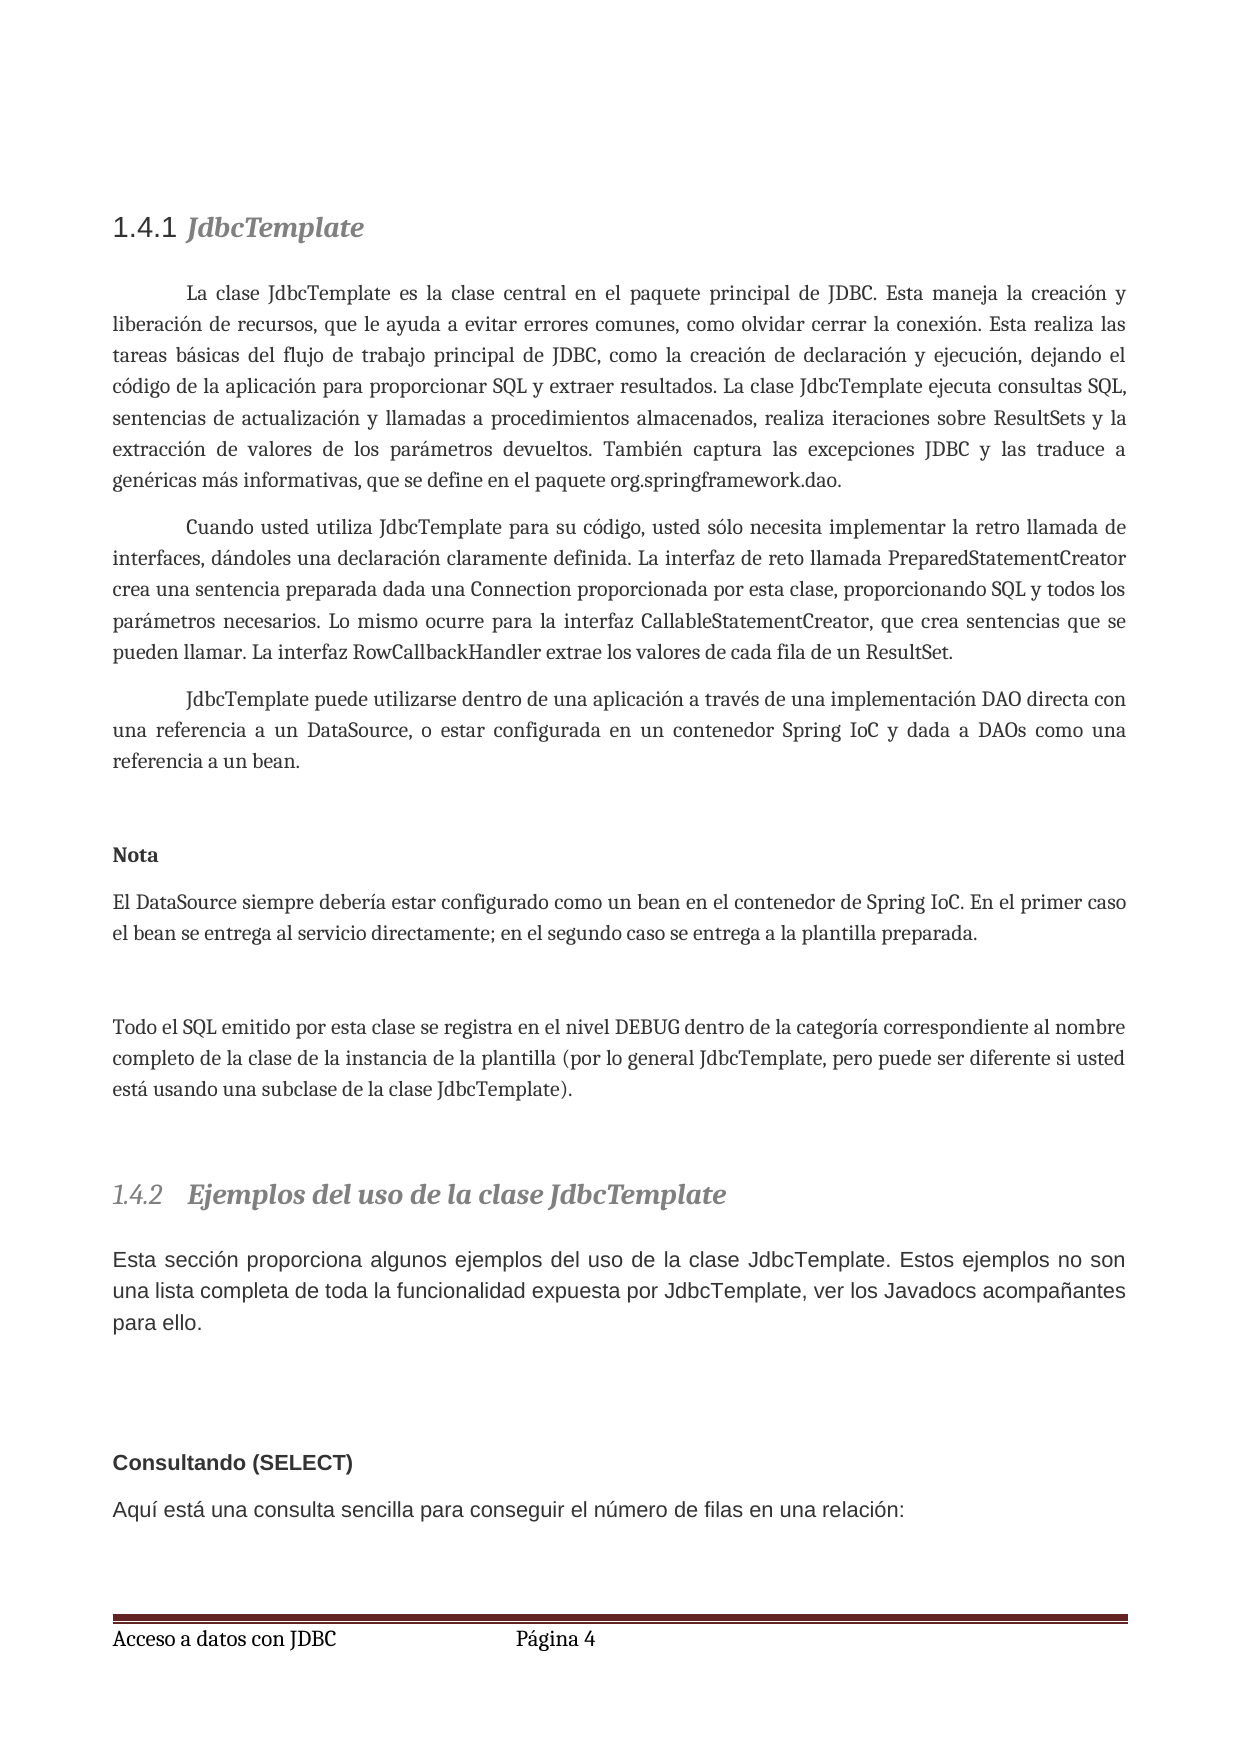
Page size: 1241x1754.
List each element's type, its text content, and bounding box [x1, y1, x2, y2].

text JdbcTemplate puede utilizarse dentro de una aplicación a través de una implementación DAO directa con una referencia a un DataSource, o estar configurada en un contenedor Spring IoC y dada a DAOs como una referencia a un bean. [112, 681, 1128, 774]
text Cuando usted utiliza JdbcTemplate para su código, usted sólo necesita implementar la retro llamada de interfaces, dándoles una declaración claramente definida. La interfaz de reto llamada PreparedStatementCreator crea una sentencia preparada dada una Connection proporcionada por esta clase, proporcionando SQL y todos los parámetros necesarios. Lo mismo ocurre para la interfaz CallableStatementCreator, que crea sentencias que se pueden llamar. La interfaz RowCallbackHandler extrae los valores de cada fila de un ResultSet. [112, 509, 1128, 665]
text Todo el SQL emitido por esta clase se registra en el nivel DEBUG dentro de la categoría correspondiente al nombre completo de la clase de la instancia de la plantilla (por lo general JdbcTemplate, pero puede ser diferente si usted está usando una subclase de la clase JdbcTemplate). [112, 1009, 1128, 1102]
text Consultando (SELECT) [112, 1444, 1128, 1476]
text El DataSource siempre debería estar configurado como un bean en el contenedor de Spring IoC. En el primer caso el bean se entrega al servicio directamente; en el segundo caso se entrega a la plantilla preparada. [112, 884, 1128, 946]
subtitle Ejemplos del uso de la clase JdbcTemplate [112, 1178, 1128, 1212]
text Esta sección proporciona algunos ejemplos del uso de la clase JdbcTemplate. Estos ejemplos no son una lista completa de toda la funcionalidad expuesta por JdbcTemplate, ver los Javadocs acompañantes para ello. [112, 1241, 1128, 1335]
text La clase JdbcTemplate es la clase central en el paquete principal de JDBC. Esta maneja la creación y liberación de recursos, que le ayuda a evitar errores comunes, como olvidar cerrar la conexión. Esta realiza las tareas básicas del flujo de trabajo principal de JDBC, como la creación de declaración y ejecución, dejando el código de la aplicación para proporcionar SQL y extraer resultados. La clase JdbcTemplate ejecuta consultas SQL, sentencias de actualización y llamadas a procedimientos almacenados, realiza iteraciones sobre ResultSets y la extracción de valores de los parámetros devueltos. También captura las excepciones JDBC y las traduce a genéricas más informativas, que se define en el paquete org.springframework.dao. [112, 274, 1128, 493]
text Nota [112, 837, 1128, 868]
subtitle JdbcTemplate [112, 210, 1128, 245]
text Aquí está una consulta sencilla para conseguir el número de filas en una relación: [112, 1491, 1128, 1522]
